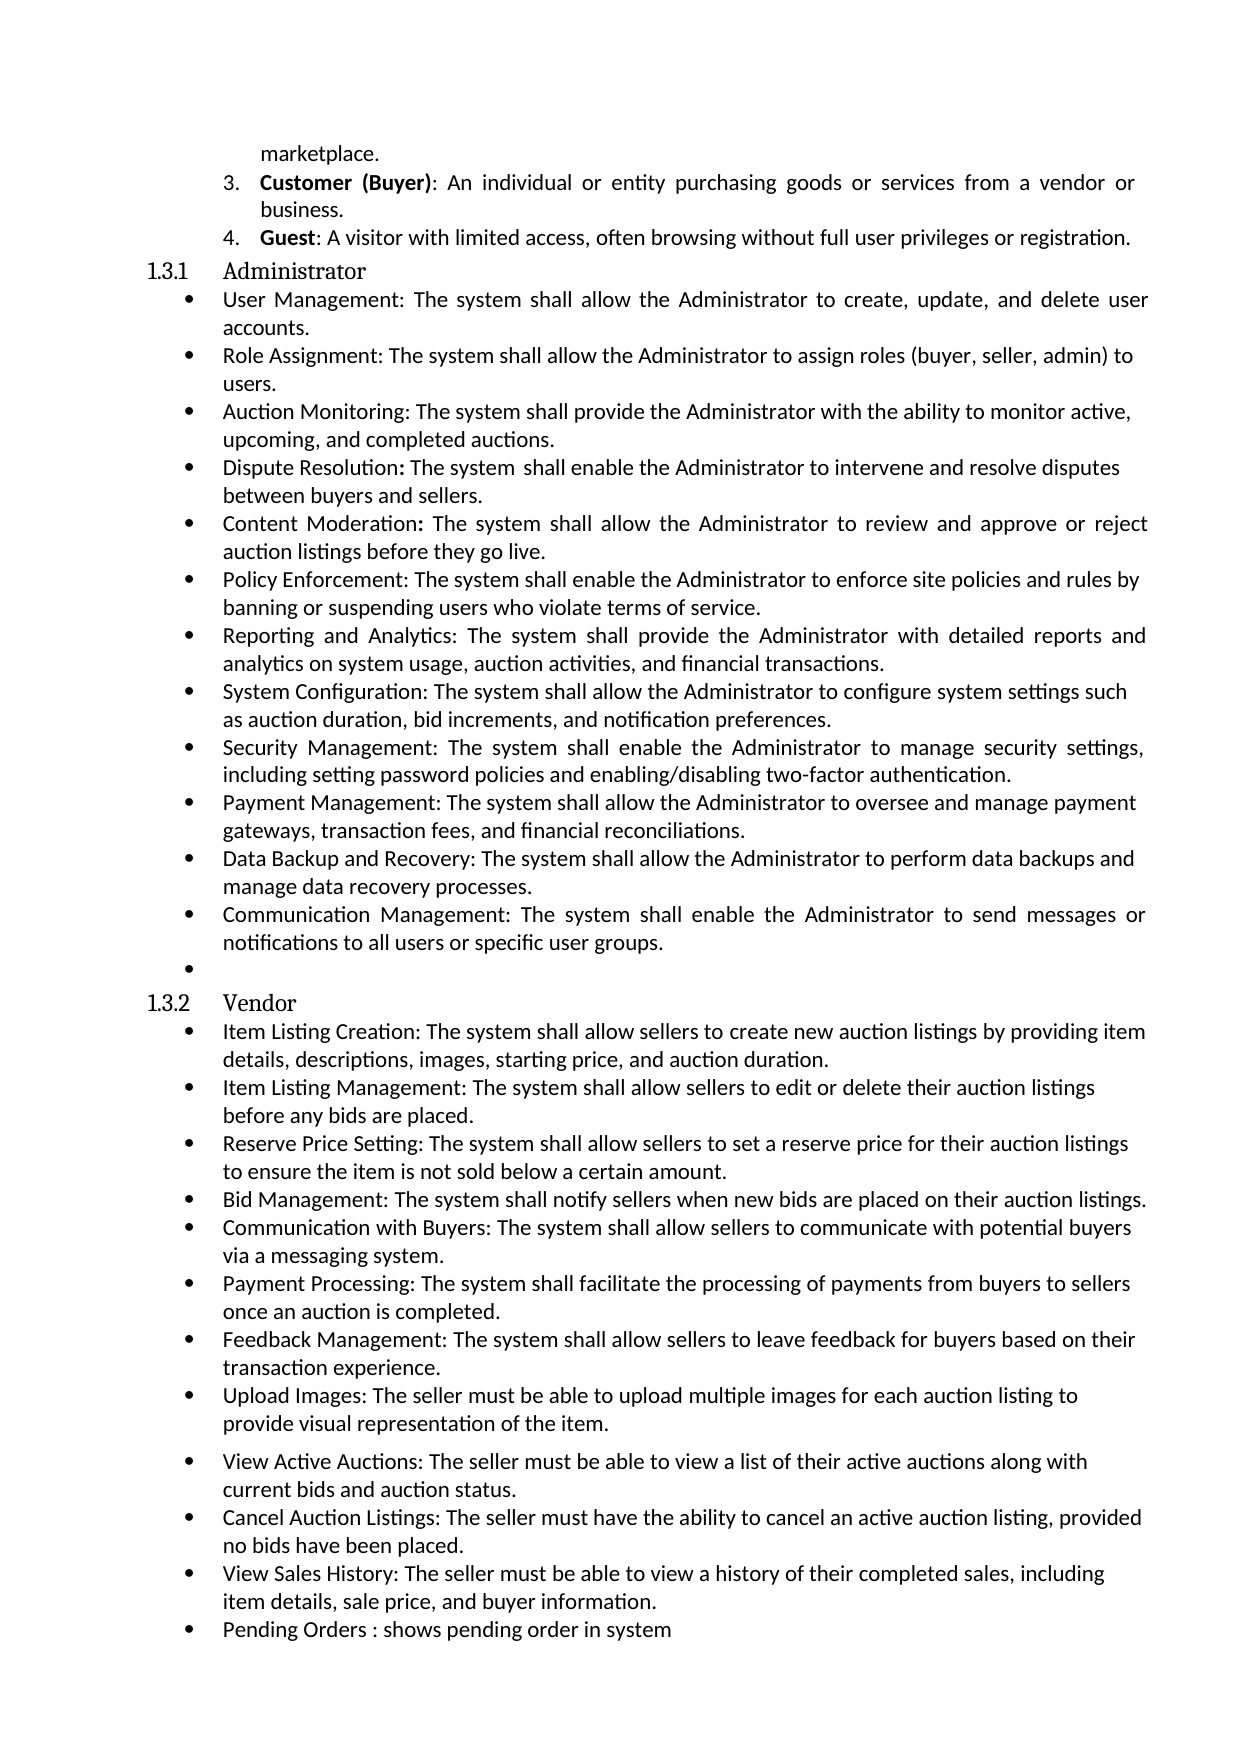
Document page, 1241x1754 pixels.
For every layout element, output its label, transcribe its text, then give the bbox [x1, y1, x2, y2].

list Reporting and Analytics: The system shall provide the Administrator with detailed reports and analytics on system usage, auction activities, and financial transactions. [185, 621, 1152, 677]
list Communication Management: The system shall enable the Administrator to send messages or notifications to all users or specific user groups. [185, 901, 1152, 956]
list Reserve Price Setting: The system shall allow sellers to set a reserve price for their auction listings to ensure the item is not sold below a certain amount. [185, 1129, 1130, 1185]
list Data Backup and Recovery: The system shall allow the Administrator to perform data backups and manage data recovery processes. [185, 844, 1152, 901]
list Cancel Auction Listings: The seller must have the ability to cancel an active auction listing, provided no bids have been placed. [185, 1503, 1152, 1559]
list Content Moderation: The system shall allow the Administrator to review and approve or reject auction listings before they go live. [185, 509, 1152, 565]
list Pending Orders : shows pending order in system [185, 1615, 1152, 1643]
list View Sales History: The seller must be able to view a history of their completed sales, including item details, sale price, and buyer information. [185, 1559, 1152, 1615]
list View Active Auctions: The seller must be able to view a list of their active auctions along with current bids and auction status. [185, 1447, 1152, 1503]
list Communication with Buyers: The system shall allow sellers to communicate with potential buyers via a messaging system. [185, 1213, 1132, 1269]
list Payment Management: The system shall allow the Administrator to oversee and manage payment gateways, transaction fees, and financial reconciliations. [185, 788, 1152, 844]
list System Configuration: The system shall allow the Administrator to configure system settings such as auction duration, bid increments, and notification preferences. [185, 677, 1152, 733]
list Policy Enforcement: The system shall enable the Administrator to enforce site policies and rules by banning or suspending users who violate terms of service. [185, 566, 1152, 621]
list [223, 139, 1152, 168]
list Security Management: The system shall enable the Administrator to manage security settings, including setting password policies and enabling/disabling two-factor authentication. [185, 733, 1152, 788]
list Auction Monitoring: The system shall provide the Administrator with the ability to monitor active, upcoming, and completed auctions. [185, 397, 1151, 453]
subtitle Administrator [148, 256, 1217, 285]
list Item Listing Creation: The system shall allow sellers to create new auction listings by providing item details, descriptions, images, starting price, and auction duration. [185, 1017, 1151, 1073]
list Upload Images: The seller must be able to upload multiple images for each auction listing to provide visual representation of the item. [185, 1382, 1152, 1438]
subtitle Vendor [148, 988, 1217, 1017]
list Payment Processing: The system shall facilitate the processing of payments from buyers to sellers once an auction is completed. [185, 1269, 1131, 1326]
list Bid Management: The system shall notify sellers when new bids are placed on their auction listings. [185, 1185, 1217, 1213]
list User Management: The system shall allow the Administrator to create, update, and delete user accounts. [185, 285, 1152, 341]
list Customer (Buyer): An individual or entity purchasing goods or services from a vendor or business. [223, 168, 1151, 224]
list Feedback Management: The system shall allow sellers to leave feedback for buyers based on their transaction experience. [185, 1326, 1136, 1382]
list Guest: A visitor with limited access, often browsing without full user privileges or registration. [223, 224, 1217, 251]
list Dispute Resolution: The system shall enable the Administrator to intervene and resolve disputes between buyers and sellers. [185, 453, 1152, 509]
list Role Assignment: The system shall allow the Administrator to assign roles (buyer, seller, admin) to users. [185, 341, 1152, 397]
list Item Listing Management: The system shall allow sellers to edit or delete their auction listings before any bids are placed. [185, 1073, 1095, 1129]
